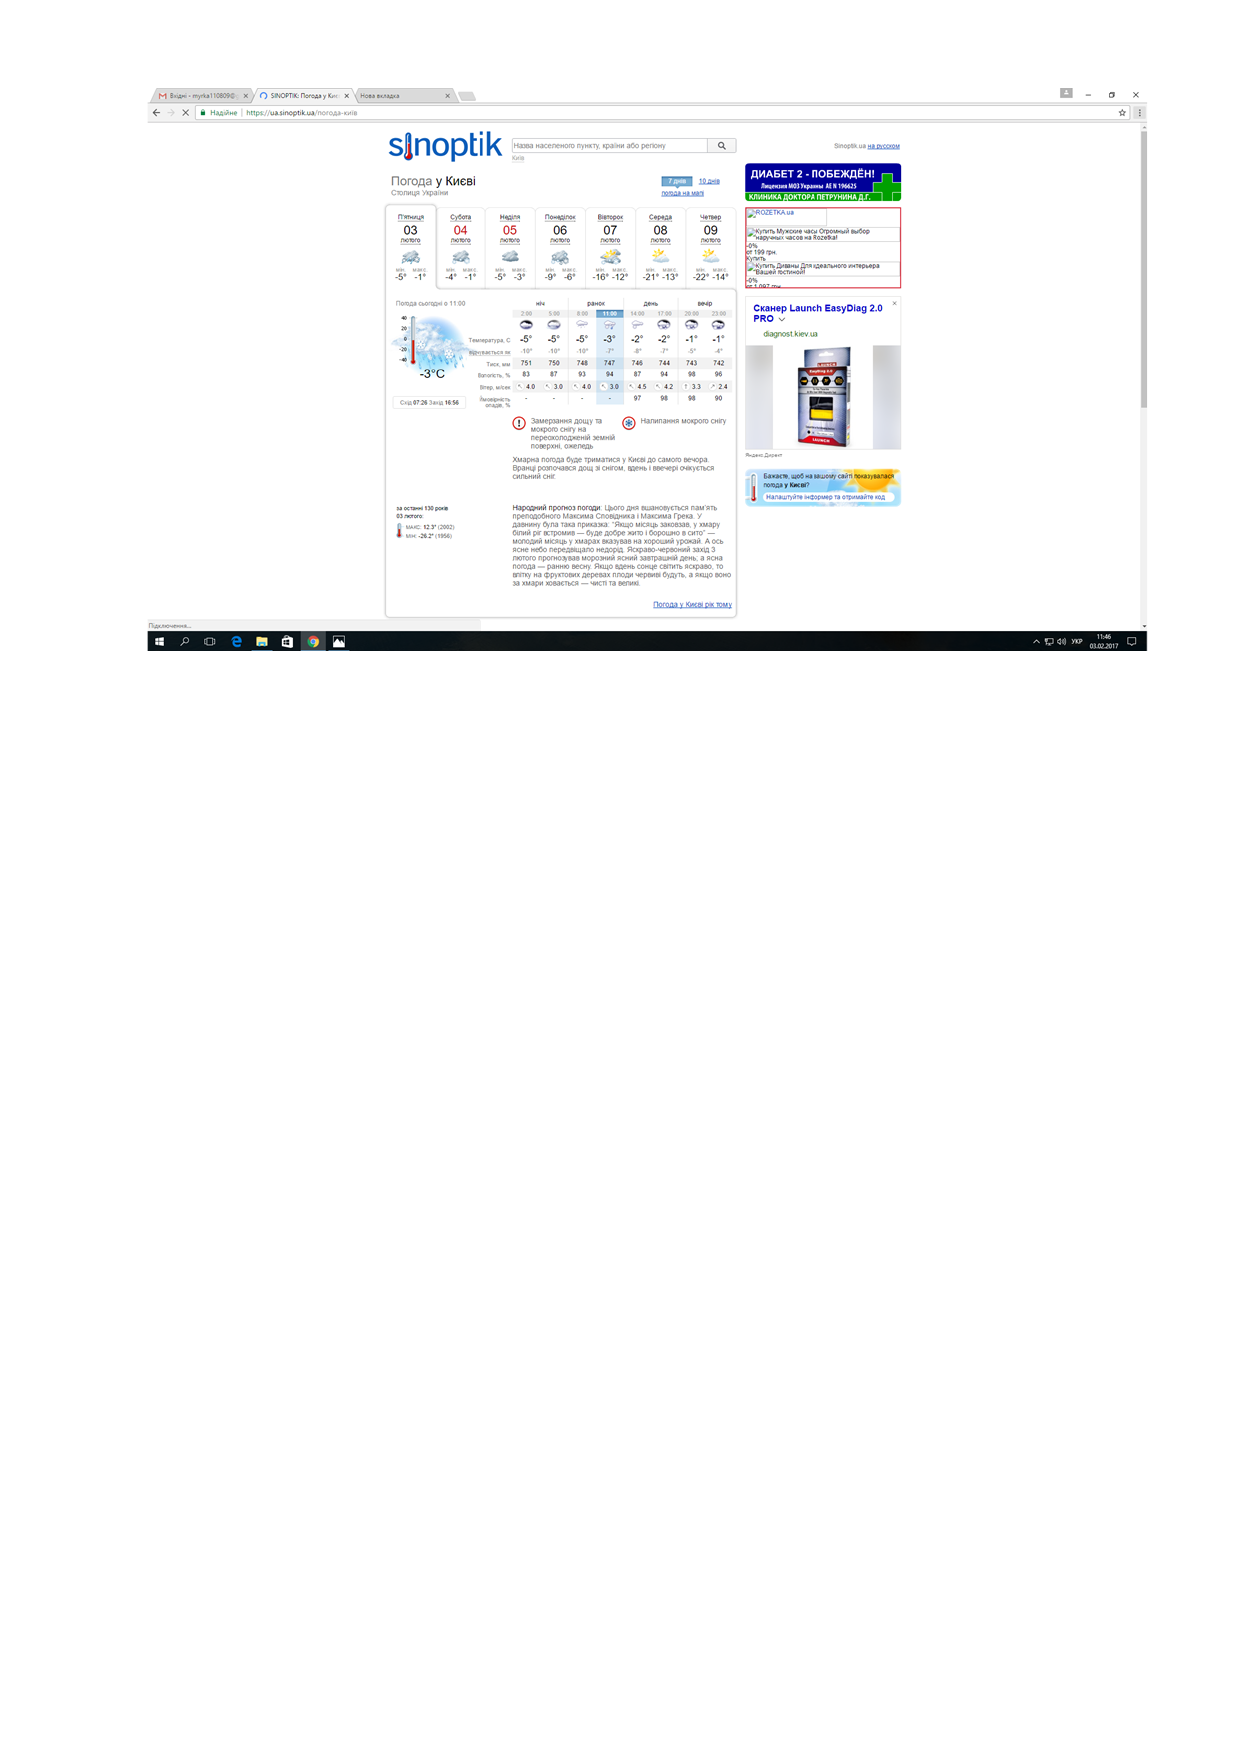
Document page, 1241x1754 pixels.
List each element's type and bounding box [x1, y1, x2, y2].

picture [147, 88, 1148, 651]
